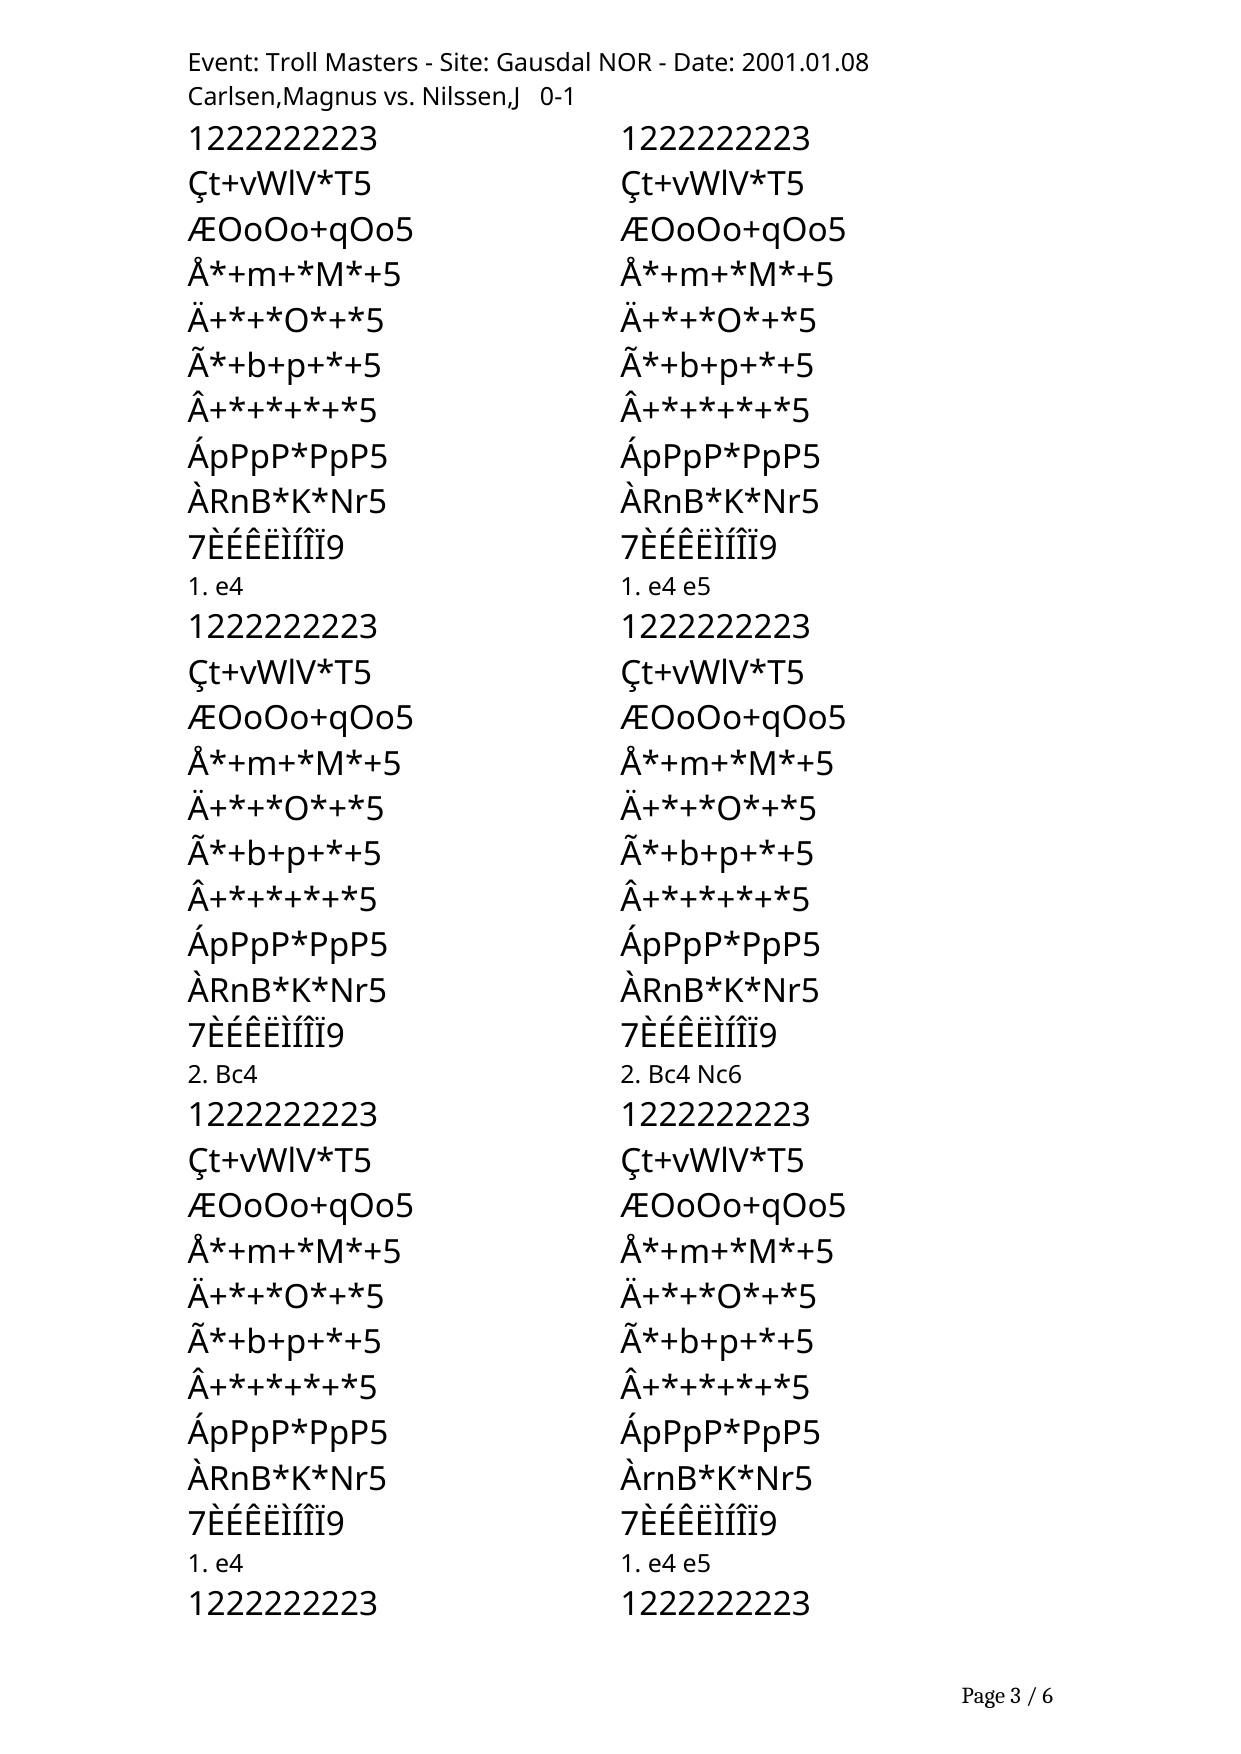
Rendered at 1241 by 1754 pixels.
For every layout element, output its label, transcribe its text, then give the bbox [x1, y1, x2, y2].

table_header 1222222223 Çt+vWlV*T5 ÆOoOo+qOo5 Å*+m+*M*+5 Ä+*+*O*+*5 Ã*+b+p+*+5 Â+*+*+*+*5 ÁpPpP*PpP5 ÀRnB*K*Nr5 7ÈÉÊËÌÍÎÏ9 1. e4 [188, 115, 620, 603]
table_cell 1222222223 Çt+vWlV*T5 ÆOoOo+qOo5 Å*+m+*M*+5 Ä+*+*O*+*5 Ã*+b+p+*+5 Â+*+*+*+*5 ÁpPpP*PpP5 ÀrnB*K*Nr5 7ÈÉÊËÌÍÎÏ9 1. e4 e5 [620, 1091, 1053, 1579]
table_cell 1222222223 Çt+vWlV*T5 ÆOoOo+qOo5 Å*+m+*M*+5 Ä+*+*O*+*5 Ã*+b+p+*+5 Â+*+*+*+*5 ÁpPpP*PpP5 ÀRnB*K*Nr5 7ÈÉÊËÌÍÎÏ9 2. Bc4 [188, 603, 620, 1091]
table_header 1222222223 Çt+vWlV*T5 ÆOoOo+qOo5 Å*+m+*M*+5 Ä+*+*O*+*5 Ã*+b+p+*+5 Â+*+*+*+*5 ÁpPpP*PpP5 ÀRnB*K*Nr5 7ÈÉÊËÌÍÎÏ9 1. e4 e5 [620, 115, 1053, 603]
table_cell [188, 1580, 620, 1625]
table_cell 1222222223 Çt+vWlV*T5 ÆOoOo+qOo5 Å*+m+*M*+5 Ä+*+*O*+*5 Ã*+b+p+*+5 Â+*+*+*+*5 ÁpPpP*PpP5 ÀRnB*K*Nr5 7ÈÉÊËÌÍÎÏ9 1. e4 [188, 1091, 620, 1579]
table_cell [620, 1580, 1053, 1625]
table_cell 1222222223 Çt+vWlV*T5 ÆOoOo+qOo5 Å*+m+*M*+5 Ä+*+*O*+*5 Ã*+b+p+*+5 Â+*+*+*+*5 ÁpPpP*PpP5 ÀRnB*K*Nr5 7ÈÉÊËÌÍÎÏ9 2. Bc4 Nc6 [620, 603, 1053, 1091]
